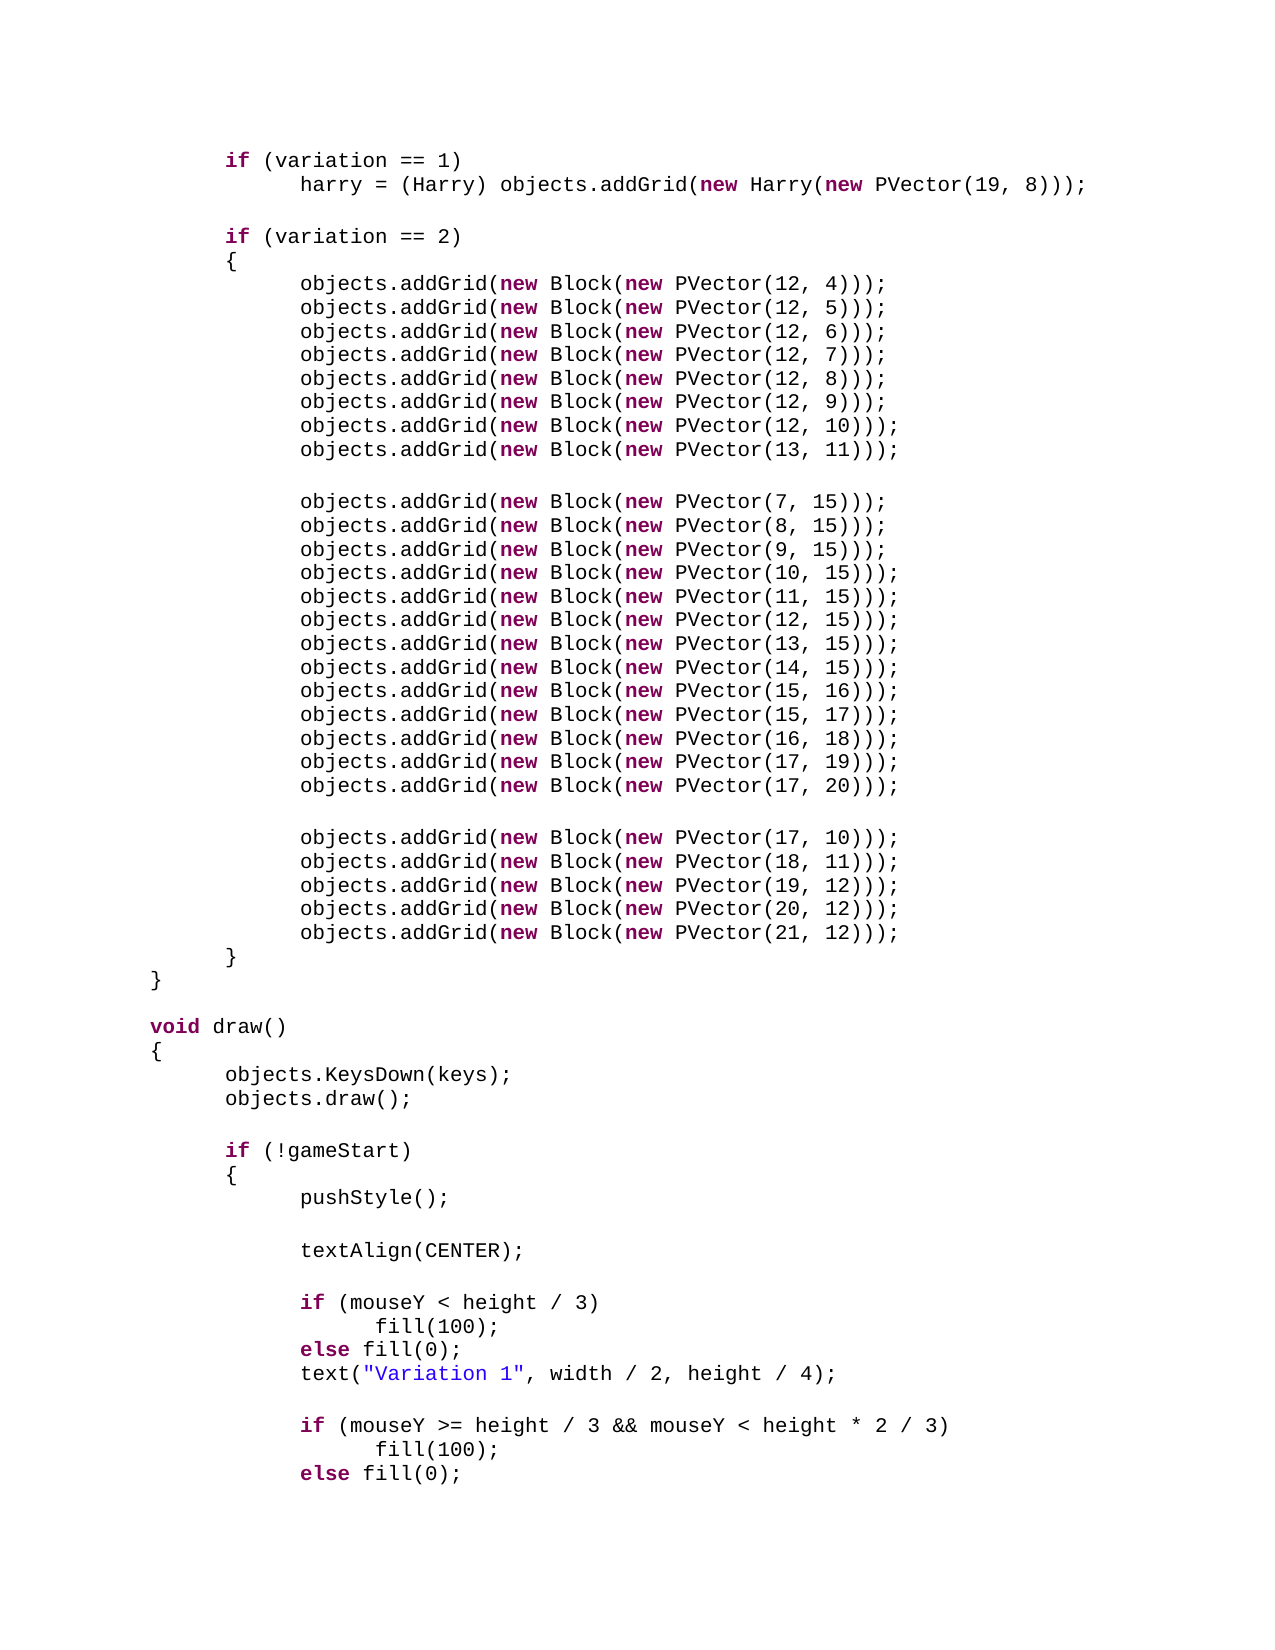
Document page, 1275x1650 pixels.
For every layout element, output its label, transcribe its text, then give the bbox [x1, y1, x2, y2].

text objects.KeysDown(keys); [150, 1064, 1125, 1087]
text objects.addGrid(new Block(new PVector(12, 8))); [150, 368, 1125, 392]
text if (mouseY >= height / 3 && mouseY < height * 2 / 3) [150, 1415, 1125, 1439]
text text("Variation 1", width / 2, height / 4); [150, 1363, 1125, 1387]
text if (variation == 1) [150, 150, 1125, 174]
text fill(100); [150, 1316, 1125, 1339]
text objects.addGrid(new Block(new PVector(17, 20))); [150, 775, 1125, 799]
text objects.addGrid(new Block(new PVector(15, 17))); [150, 704, 1125, 728]
text objects.addGrid(new Block(new PVector(11, 15))); [150, 586, 1125, 609]
text objects.addGrid(new Block(new PVector(12, 9))); [150, 392, 1125, 415]
text objects.addGrid(new Block(new PVector(9, 15))); [150, 538, 1125, 562]
text if (mouseY < height / 3) [150, 1292, 1125, 1316]
text objects.addGrid(new Block(new PVector(7, 15))); [150, 491, 1125, 515]
text objects.addGrid(new Block(new PVector(15, 16))); [150, 680, 1125, 704]
text objects.addGrid(new Block(new PVector(19, 12))); [150, 875, 1125, 898]
text objects.addGrid(new Block(new PVector(17, 19))); [150, 751, 1125, 775]
text objects.addGrid(new Block(new PVector(13, 15))); [150, 633, 1125, 657]
text objects.addGrid(new Block(new PVector(17, 10))); [150, 827, 1125, 851]
text objects.addGrid(new Block(new PVector(10, 15))); [150, 562, 1125, 586]
text objects.addGrid(new Block(new PVector(14, 15))); [150, 657, 1125, 680]
text objects.addGrid(new Block(new PVector(12, 7))); [150, 344, 1125, 368]
text objects.addGrid(new Block(new PVector(13, 11))); [150, 439, 1125, 462]
text { [150, 250, 1125, 273]
text objects.addGrid(new Block(new PVector(12, 6))); [150, 321, 1125, 344]
text if (!gameStart) [150, 1140, 1125, 1163]
text else fill(0); [150, 1339, 1125, 1363]
text objects.addGrid(new Block(new PVector(12, 10))); [150, 415, 1125, 439]
text objects.addGrid(new Block(new PVector(16, 18))); [150, 728, 1125, 751]
text objects.draw(); [150, 1087, 1125, 1111]
text objects.addGrid(new Block(new PVector(18, 11))); [150, 851, 1125, 875]
text objects.addGrid(new Block(new PVector(12, 4))); [150, 273, 1125, 297]
text objects.addGrid(new Block(new PVector(12, 15))); [150, 609, 1125, 633]
text objects.addGrid(new Block(new PVector(12, 5))); [150, 297, 1125, 321]
text } [150, 946, 1125, 969]
text void draw() [150, 1017, 1125, 1040]
text harry = (Harry) objects.addGrid(new Harry(new PVector(19, 8))); [150, 174, 1125, 197]
text objects.addGrid(new Block(new PVector(21, 12))); [150, 922, 1125, 946]
text } [150, 969, 1125, 993]
text fill(100); [150, 1439, 1125, 1463]
text if (variation == 2) [150, 226, 1125, 250]
text { [150, 1163, 1125, 1187]
text { [150, 1040, 1125, 1064]
text pushStyle(); [150, 1187, 1125, 1211]
text objects.addGrid(new Block(new PVector(8, 15))); [150, 515, 1125, 538]
text objects.addGrid(new Block(new PVector(20, 12))); [150, 898, 1125, 922]
text textAlign(CENTER); [150, 1239, 1125, 1263]
text else fill(0); [150, 1463, 1125, 1486]
